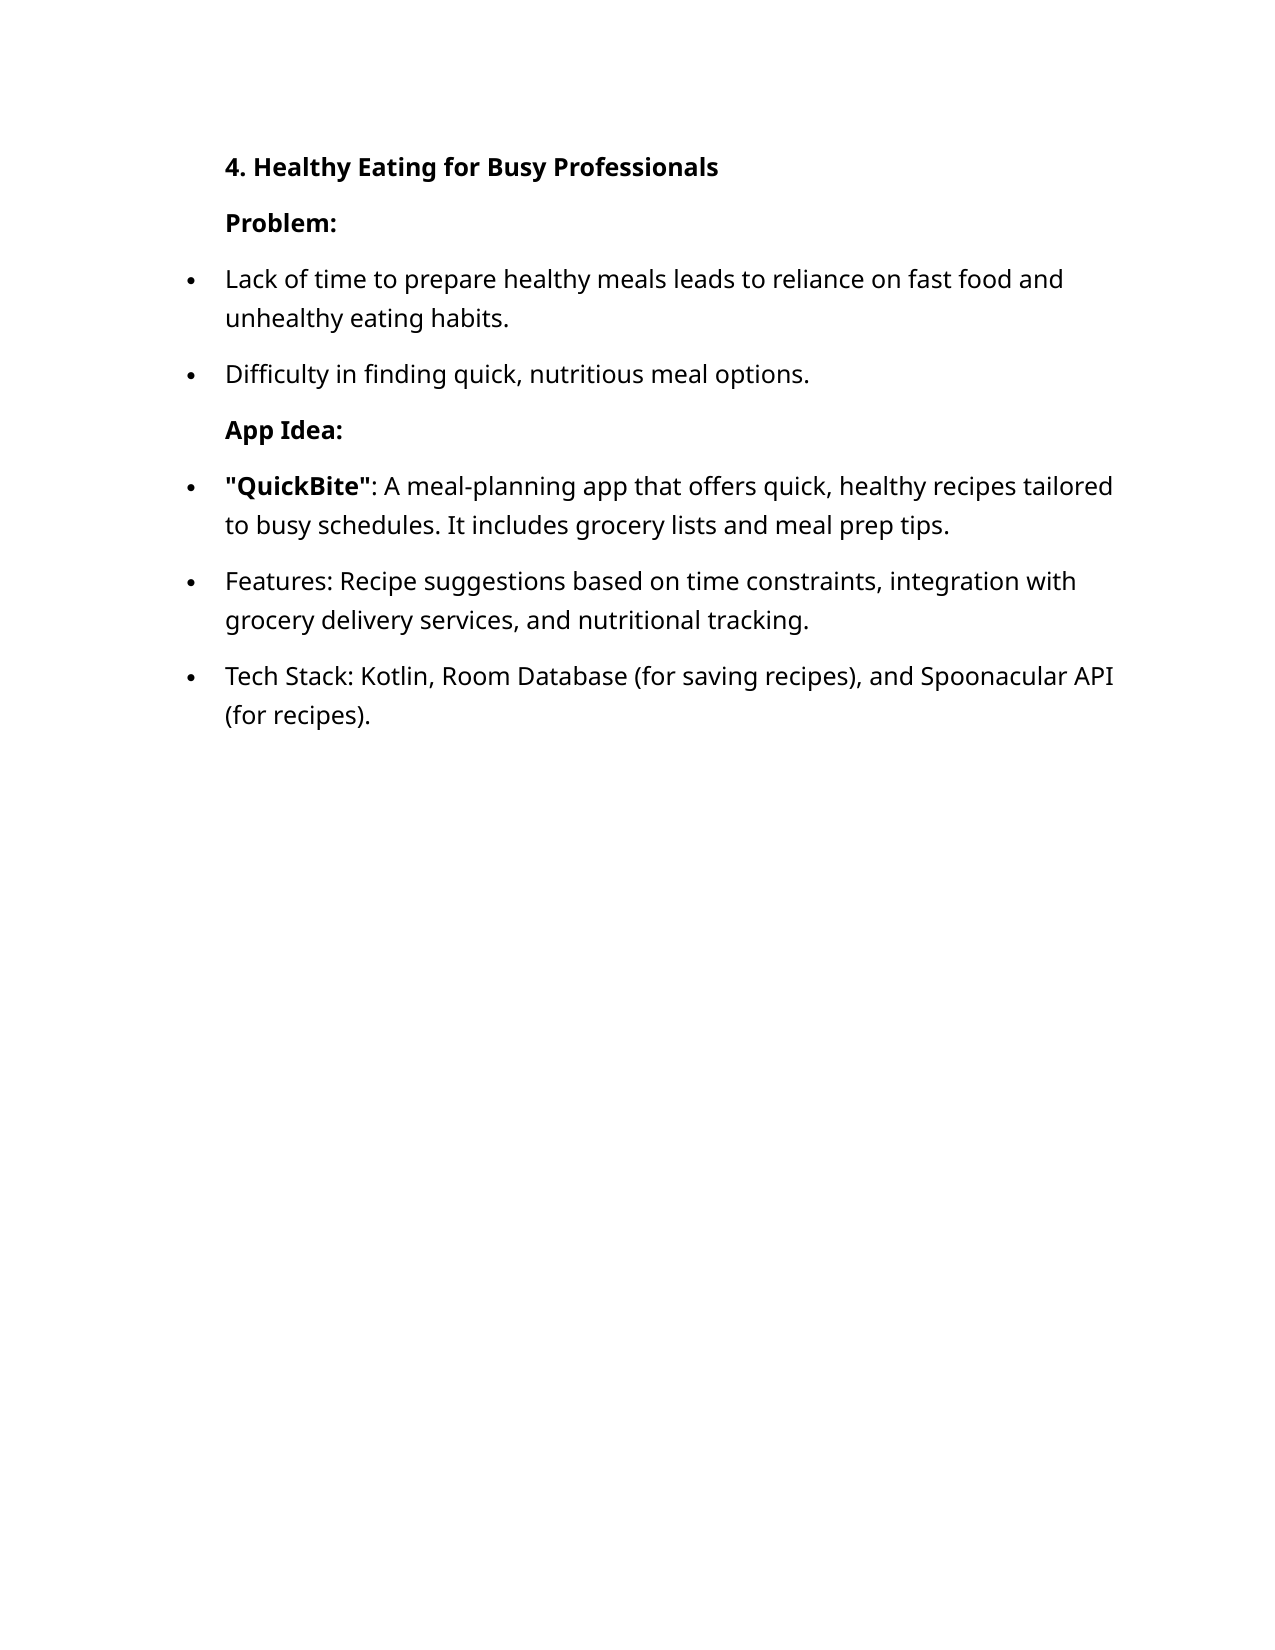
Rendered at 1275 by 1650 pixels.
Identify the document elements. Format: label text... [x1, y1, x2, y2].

list "QuickBite": A meal-planning app that offers quick, healthy recipes tailored to busy schedules. It includes grocery lists and meal prep tips. [187, 468, 1125, 542]
text 4. Healthy Eating for Busy Professionals [225, 150, 1125, 184]
list Lack of time to prepare healthy meals leads to reliance on fast food and unhealthy eating habits. [187, 262, 1125, 335]
text App Idea: [225, 412, 1125, 447]
text Problem: [225, 206, 1125, 240]
list Features: Recipe suggestions based on time constraints, integration with grocery delivery services, and nutritional tracking. [187, 563, 1125, 637]
list Difficulty in finding quick, nutritious meal options. [187, 357, 1125, 391]
list Tech Stack: Kotlin, Room Database (for saving recipes), and Spoonacular API (for recipes). [187, 658, 1125, 732]
